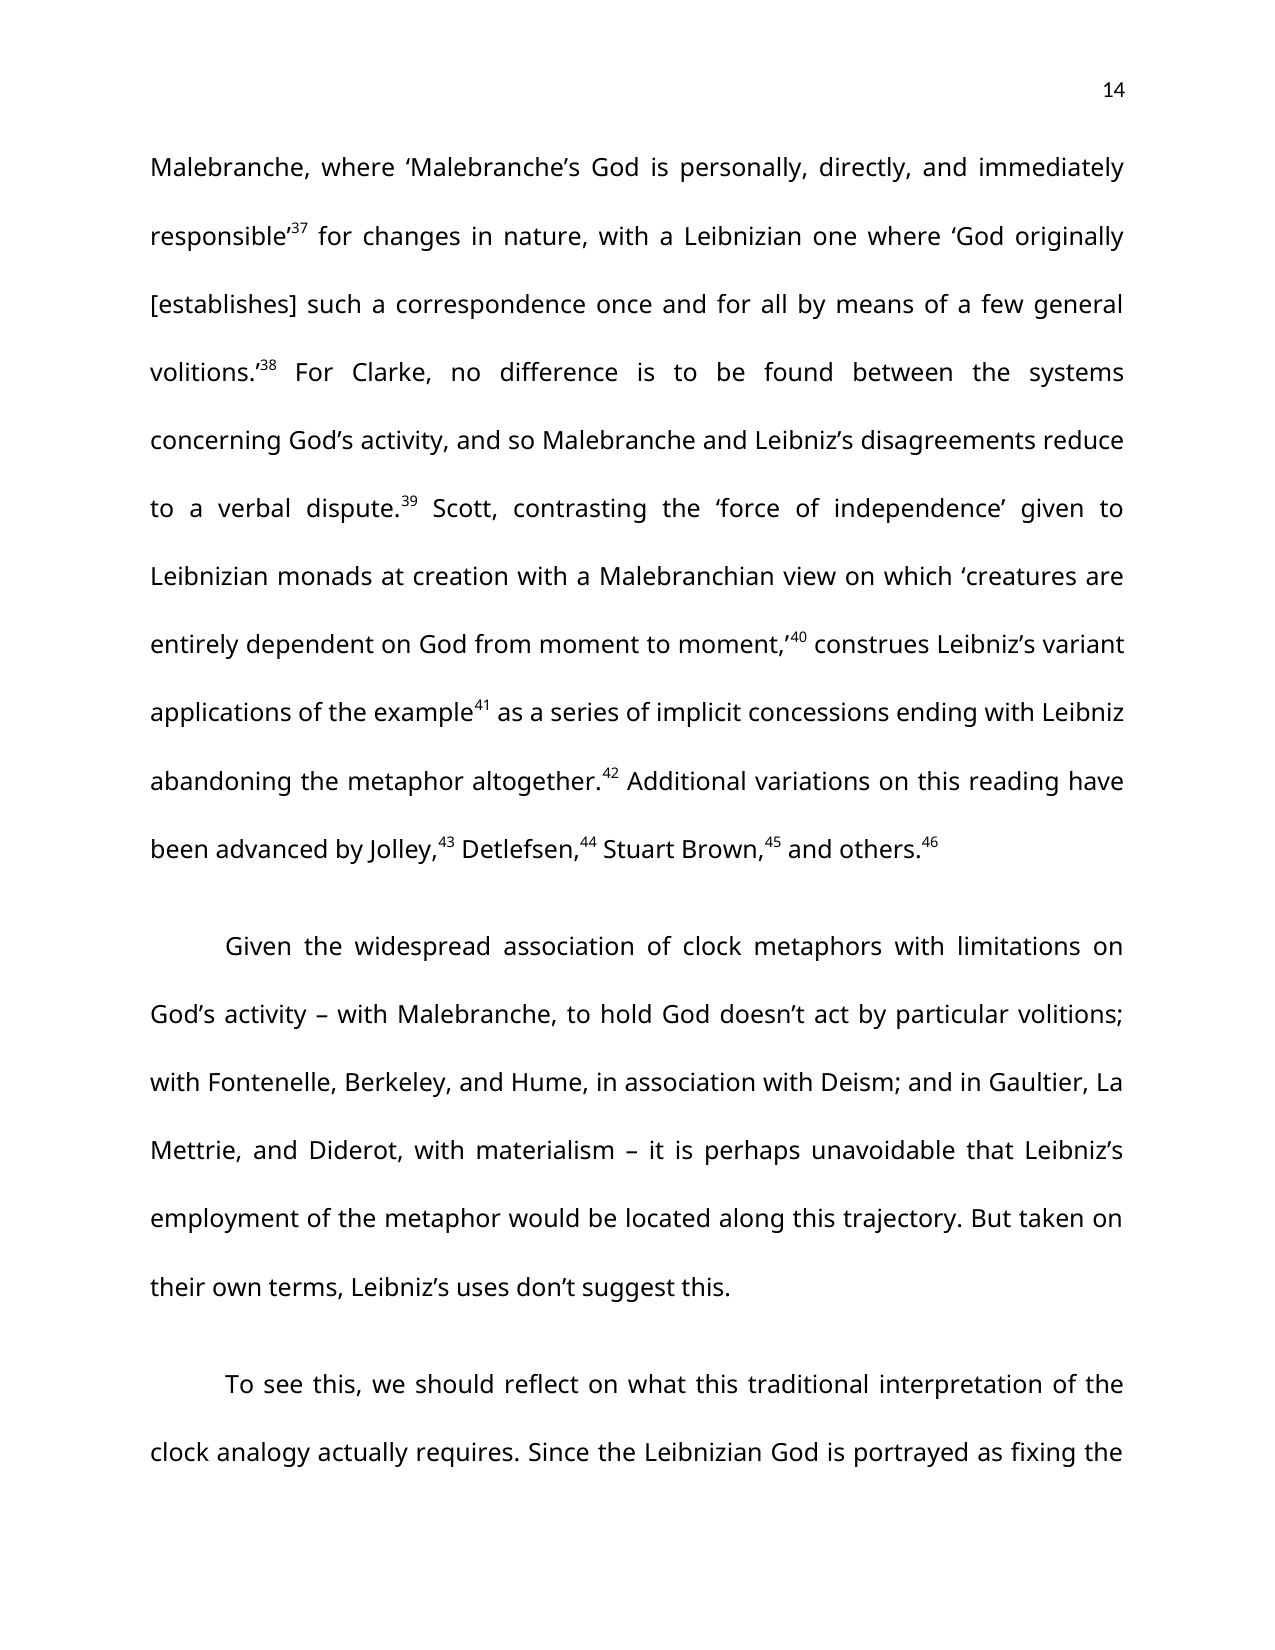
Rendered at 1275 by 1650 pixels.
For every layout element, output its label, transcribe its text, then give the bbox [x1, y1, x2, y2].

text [150, 1366, 1125, 1469]
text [150, 150, 1125, 865]
text Given the widespread association of clock metaphors with limitations on God’s activity – with Malebranche, to hold God doesn’t act by particular volitions; with Fontenelle, Berkeley, and Hume, in association with Deism; and in Gaultier, La Mettrie, and Diderot, with materialism – it is perhaps unavoidable that Leibniz’s employment of the metaphor would be located along this trajectory. But taken on their own terms, Leibniz’s uses don’t suggest this. [150, 928, 1125, 1303]
